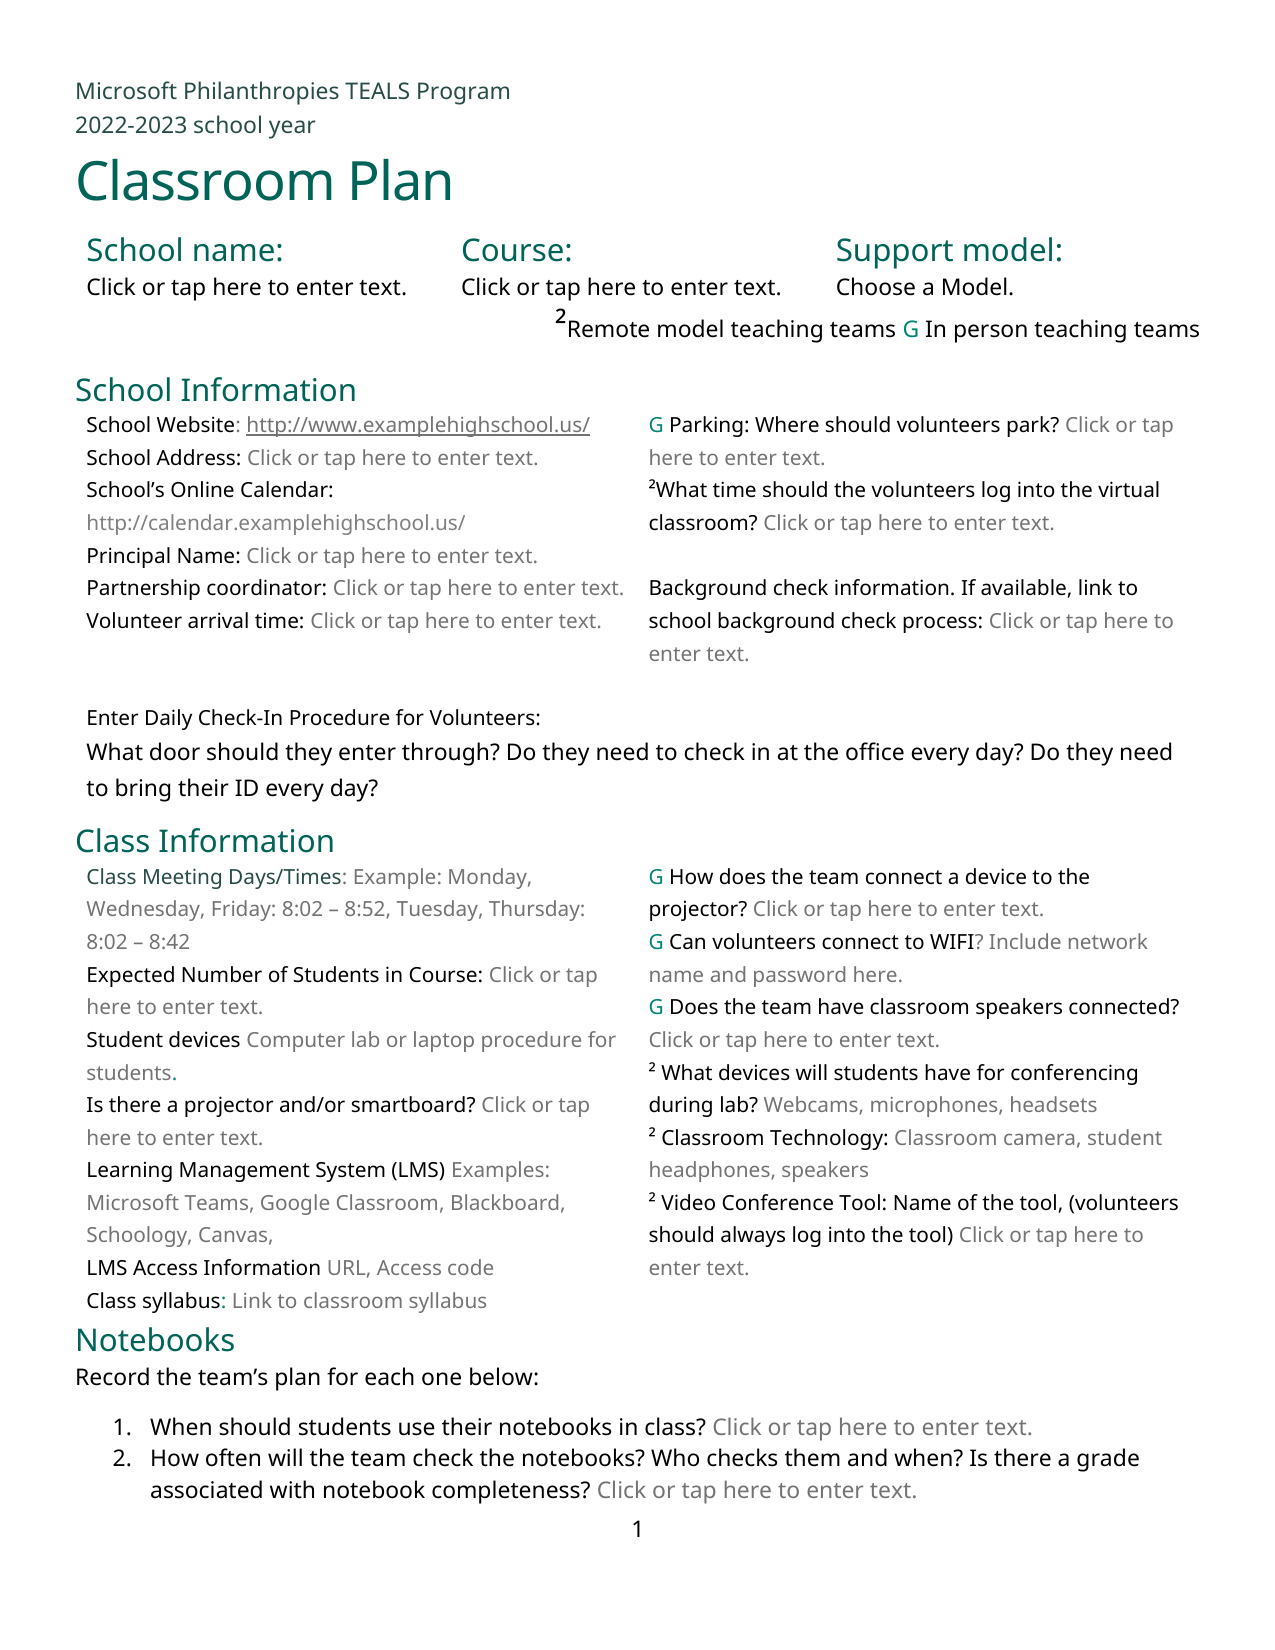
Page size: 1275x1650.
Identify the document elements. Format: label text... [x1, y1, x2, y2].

table_header Class Meeting Days/Times: Expected Number of Students in Course: Student devices Is there a projector and/or smartboard? Learning Management System (LMS) LMS Access Information Class syllabus: [75, 862, 637, 1318]
list How often will the team check the notebooks? Who checks them and when? Is there a grade associated with notebook completeness? [112, 1442, 1200, 1505]
table_cell Enter Daily Check-In Procedure for Volunteers: [75, 703, 1199, 807]
table_header G Parking: Where should volunteers park? ²What time should the volunteers log into the virtual classroom? Background check information. If available, link to school background check process: [637, 410, 1199, 703]
table_header School name: [75, 216, 449, 302]
subtitle Notebooks [75, 1318, 1200, 1361]
table_header Support model: [824, 216, 1199, 302]
table_header G How does the team connect a device to the projector? G Can volunteers connect to WIFI? G Does the team have classroom speakers connected? ² What devices will students have for conferencing during lab? ² Classroom Technology: ² Video Conference Tool: Name of the tool, (volunteers should always log into the tool) [637, 862, 1199, 1318]
subtitle Class Information [75, 819, 1200, 862]
title Classroom Plan [75, 142, 1200, 216]
list When should students use their notebooks in class? [112, 1411, 1200, 1442]
table_header Course: [450, 216, 824, 302]
table_header School Website: School Address: School’s Online Calendar: Principal Name: Volunteer arrival time: [75, 410, 637, 703]
subtitle School Information [75, 368, 1200, 410]
text ²Remote model teaching teams G In person teaching teams [75, 302, 1200, 348]
text Record the team’s plan for each one below: [75, 1361, 1200, 1392]
